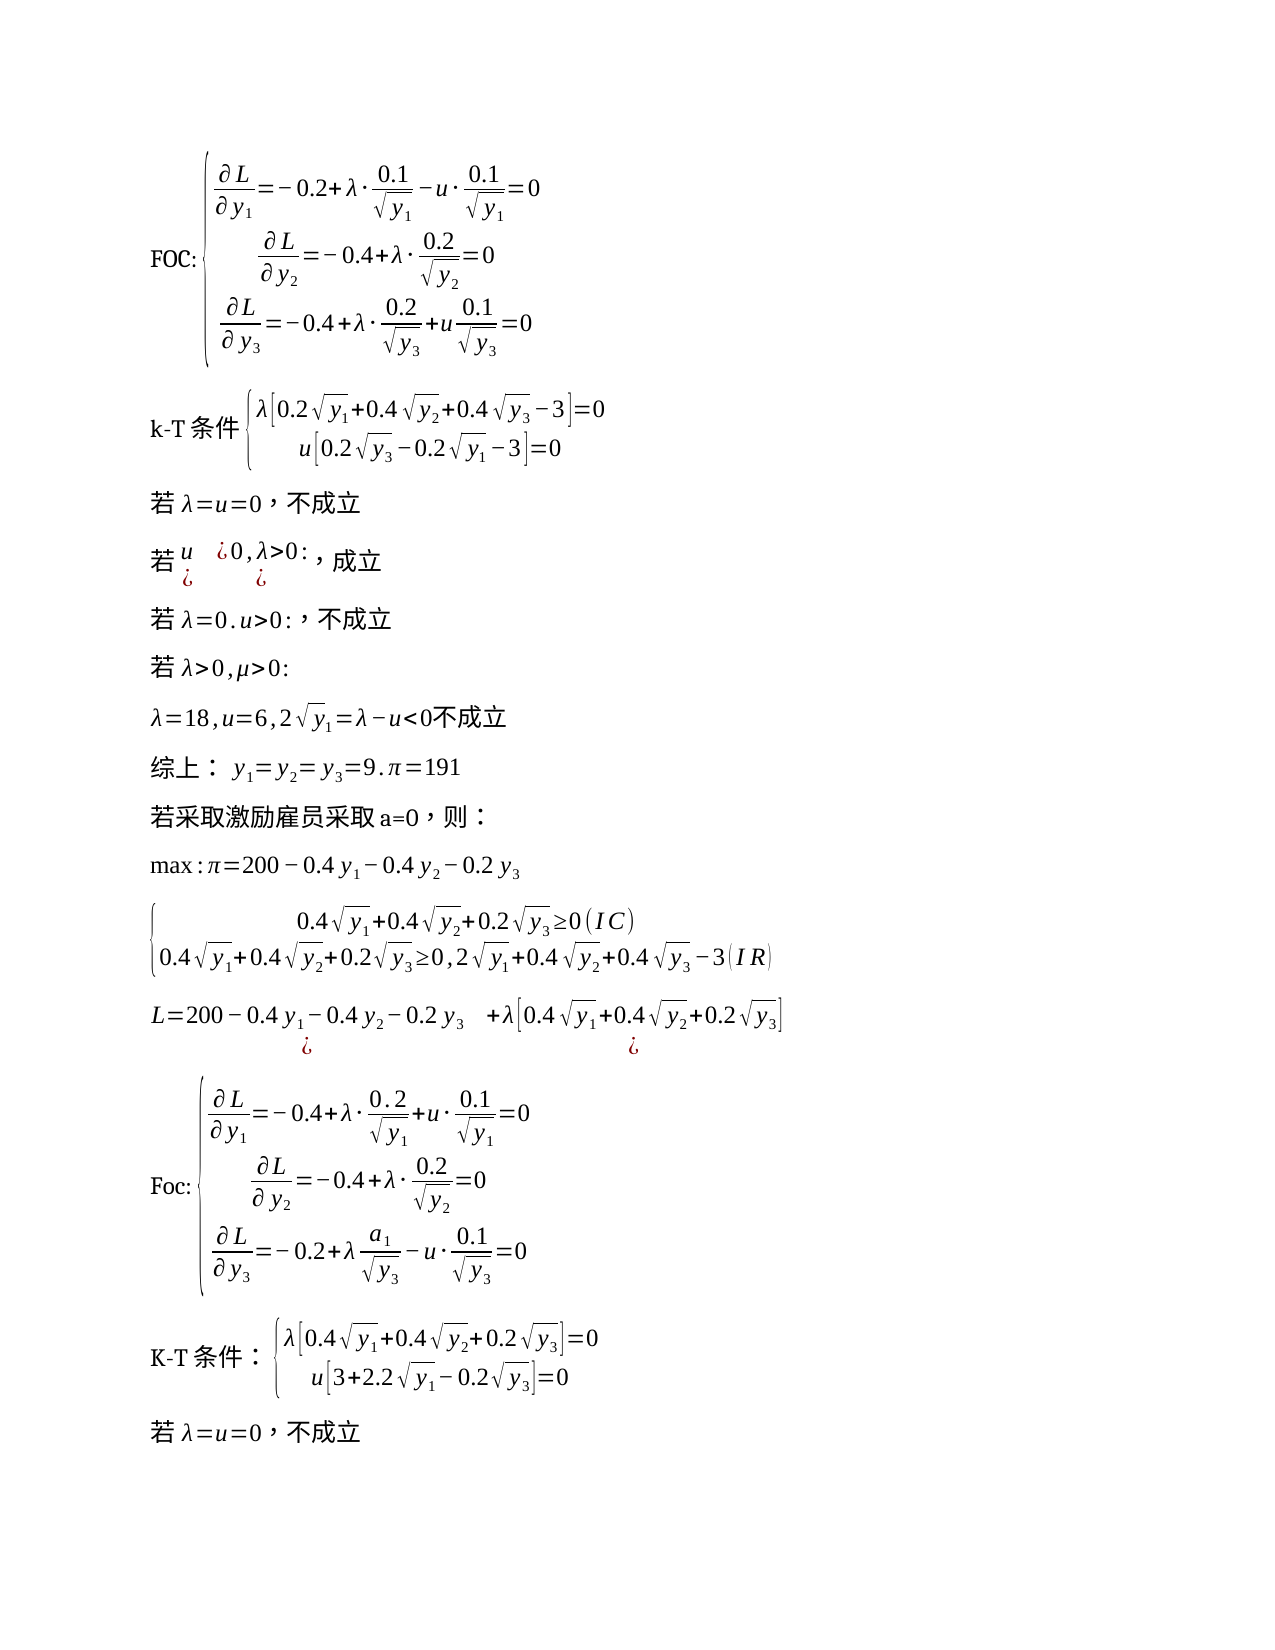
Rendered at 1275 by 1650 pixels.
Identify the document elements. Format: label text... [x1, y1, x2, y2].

text 不成立 [150, 701, 1125, 735]
text 若 ，不成立 [150, 606, 1125, 635]
text 若 ，成立 [150, 538, 1125, 587]
text 综上： [150, 754, 1125, 785]
text FOC: [150, 150, 1125, 369]
text K-T条件： [150, 1316, 1125, 1400]
text 若 ，不成立 [150, 490, 1125, 519]
text 若 ，不成立 [150, 1419, 1125, 1448]
text 若采取激励雇员采取a=0，则： [150, 804, 1125, 833]
text Foc: [150, 1074, 1125, 1298]
text k-T条件 [150, 388, 1125, 472]
text 若 [150, 654, 1125, 682]
